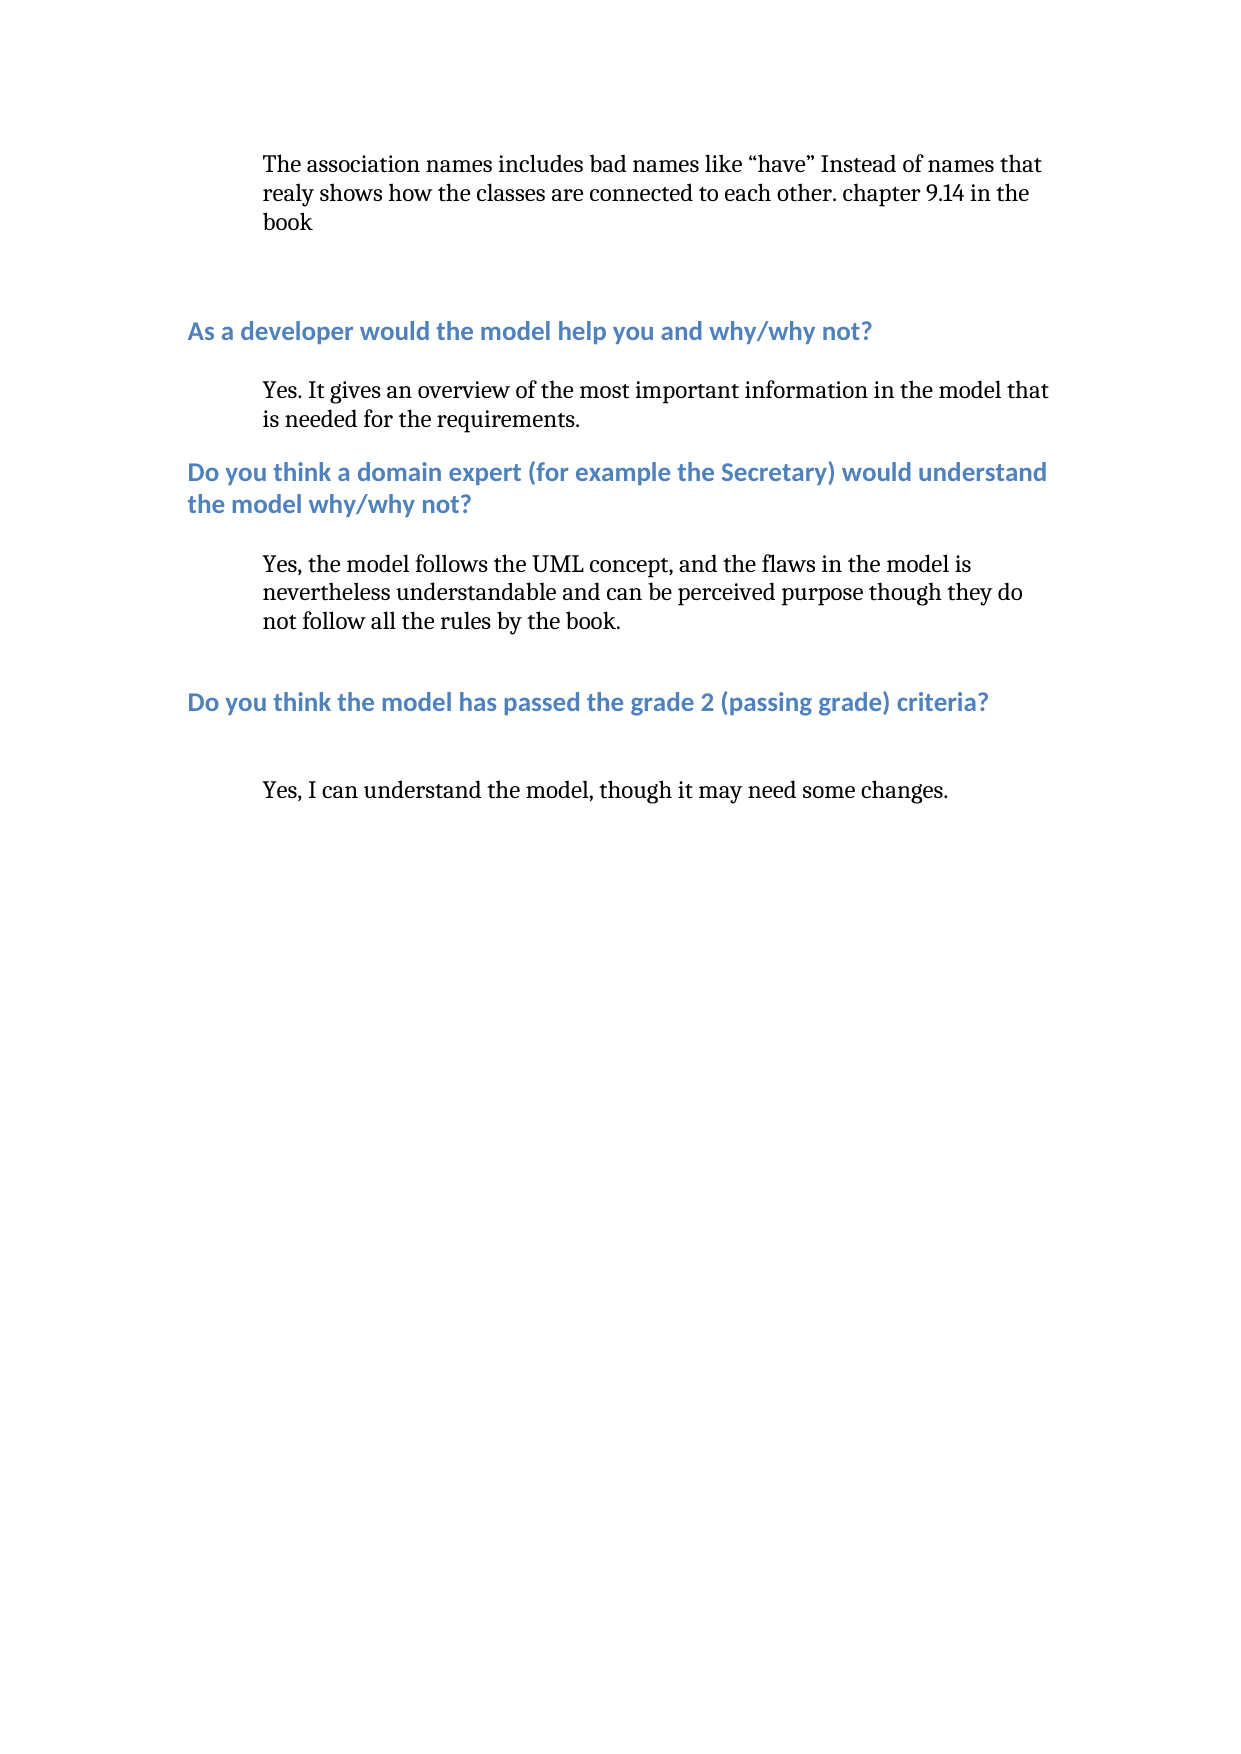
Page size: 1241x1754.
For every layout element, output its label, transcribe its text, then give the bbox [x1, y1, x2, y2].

text Yes, the model follows the UML concept, and the flaws in the model is nevertheless understandable and can be perceived purpose though they do not follow all the rules by the book. [262, 549, 1053, 636]
list Yes. It gives an overview of the most important information in the model that is needed for the requirements. [262, 376, 1053, 434]
subtitle As a developer would the model help you and why/why not? [187, 314, 1053, 348]
list The association names includes bad names like “have” Instead of names that realy shows how the classes are connected to each other. chapter 9.14 in the book [262, 150, 1053, 236]
subtitle Do you think a domain expert (for example the Secretary) would understand the model why/why not? [187, 455, 1053, 521]
subtitle Do you think the model has passed the grade 2 (passing grade) criteria? [187, 685, 1053, 718]
text Yes, I can understand the model, though it may need some changes. [187, 776, 1053, 804]
